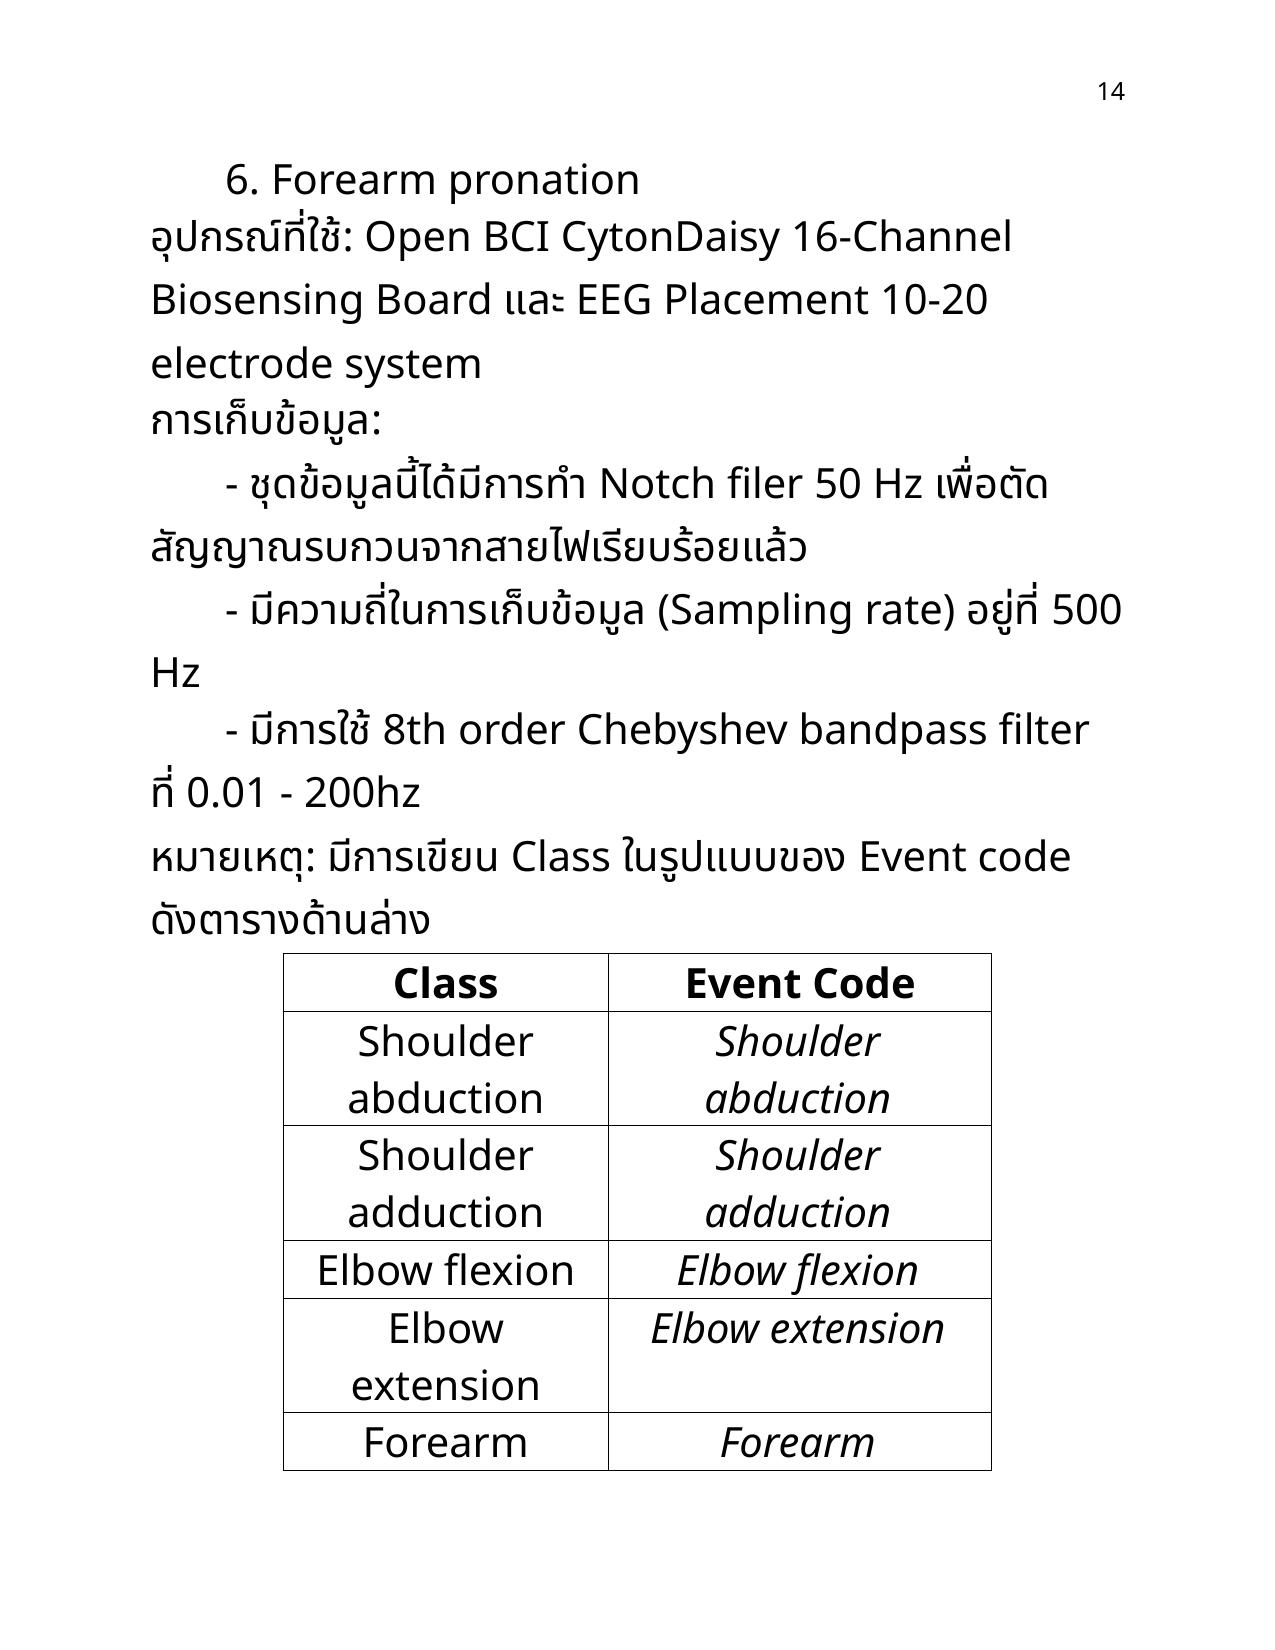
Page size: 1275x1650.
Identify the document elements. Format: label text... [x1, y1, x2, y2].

table_cell Elbow flexion [284, 1241, 608, 1298]
table_cell Shoulder abduction [609, 1012, 991, 1125]
text - มีความถี่ในการเก็บข้อมูล (Sampling rate) อยู่ที่ 500 Hz [150, 580, 1125, 700]
text - ชุดข้อมูลนี้ได้มีการทำ Notch filer 50 Hz เพื่อตัดสัญญาณรบกวนจากสายไฟเรียบร้อยแล้ว [150, 453, 1125, 580]
table_cell Shoulder adduction [609, 1126, 991, 1240]
table_cell Forearm supination [284, 1413, 608, 1470]
text หมายเหตุ: มีการเขียน Class ในรูปแบบของ Event code ดังตารางด้านล่าง [150, 827, 1125, 953]
table_cell Shoulder abduction [284, 1012, 608, 1125]
text การเก็บข้อมูล: [150, 390, 1125, 453]
table_cell Elbow flexion [609, 1241, 991, 1298]
table_cell Forearm supination [609, 1413, 991, 1470]
table_header Class [284, 954, 608, 1011]
text - มีการใช้ 8th order Chebyshev bandpass filter ที่ 0.01 - 200hz [150, 700, 1125, 827]
text อุปกรณ์ที่ใช้: Open BCI CytonDaisy 16-Channel Biosensing Board และ EEG Placement 10-20 electrode system [150, 207, 1125, 390]
text 6. Forearm pronation [150, 150, 1125, 207]
table_header Event Code [609, 954, 991, 1011]
table_cell Elbow extension [284, 1299, 608, 1412]
table_cell Elbow extension [609, 1299, 991, 1412]
table_cell Shoulder adduction [284, 1126, 608, 1240]
